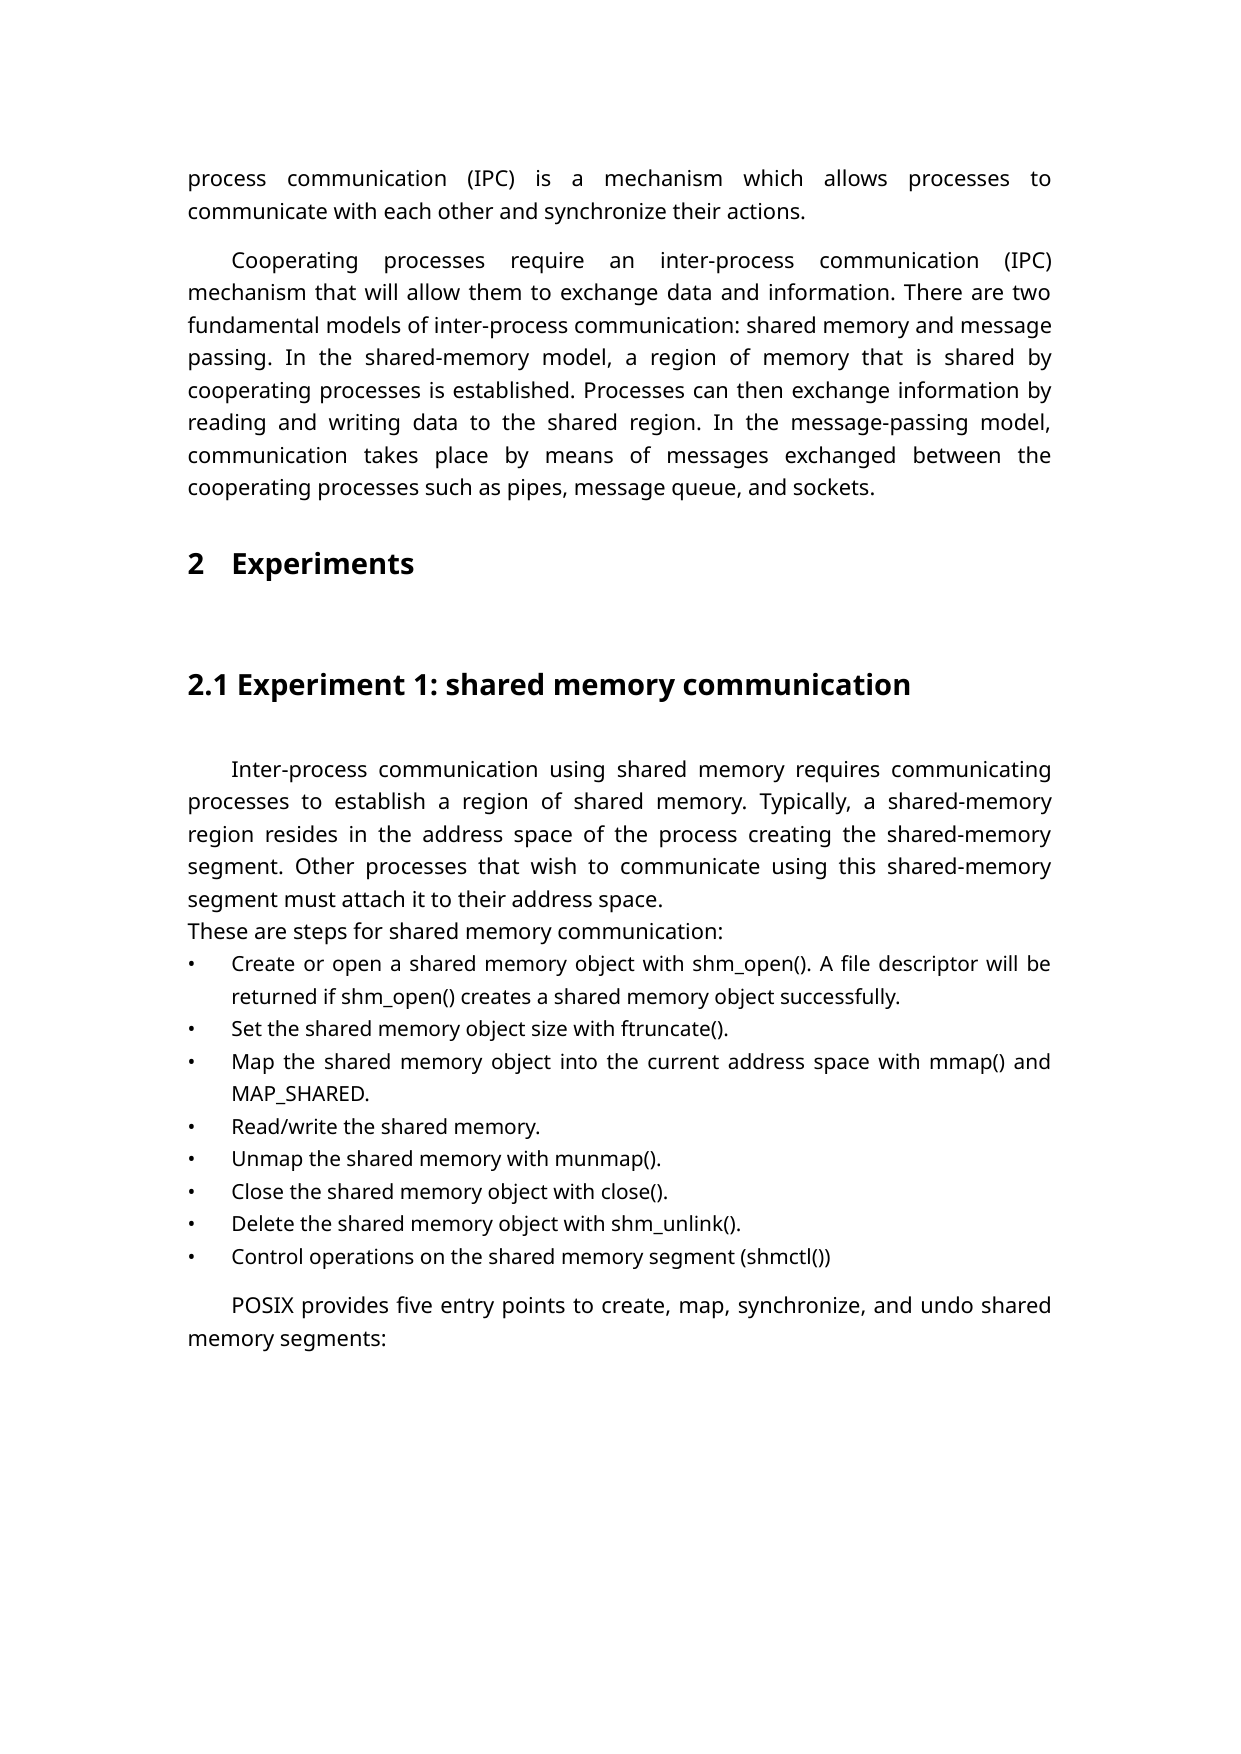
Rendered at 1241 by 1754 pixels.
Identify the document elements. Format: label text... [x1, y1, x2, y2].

list Close the shared memory object with close(). [187, 1175, 1053, 1207]
list Read/write the shared memory. [187, 1110, 1053, 1142]
subtitle Experiments [187, 530, 1053, 595]
text These are steps for shared memory communication: [187, 915, 1053, 947]
text Cooperating processes require an inter-process communication (IPC) mechanism that will allow them to exchange data and information. There are two fundamental models of inter-process communication: shared memory and message passing. In the shared-memory model, a region of memory that is shared by cooperating processes is established. Processes can then exchange information by reading and writing data to the shared region. In the message-passing model, communication takes place by means of messages exchanged between the cooperating processes such as pipes, message queue, and sockets. [187, 243, 1053, 503]
list Set the shared memory object size with ftruncate(). [187, 1012, 1053, 1045]
list Create or open a shared memory object with shm_open(). A file descriptor will be returned if shm_open() creates a shared memory object successfully. [187, 947, 1053, 1012]
text POSIX provides five entry points to create, map, synchronize, and undo shared memory segments: [187, 1289, 1053, 1354]
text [187, 162, 1053, 227]
list Map the shared memory object into the current address space with mmap() and MAP_SHARED. [187, 1045, 1053, 1110]
list Unmap the shared memory with munmap(). [187, 1142, 1053, 1175]
subtitle 2.1 Experiment 1: shared memory communication [187, 651, 1053, 716]
list Delete the shared memory object with shm_unlink(). [187, 1207, 1053, 1240]
list Control operations on the shared memory segment (shmctl()) [187, 1240, 1053, 1272]
text Inter-process communication using shared memory requires communicating processes to establish a region of shared memory. Typically, a shared-memory region resides in the address space of the process creating the shared-memory segment. Other processes that wish to communicate using this shared-memory segment must attach it to their address space. [187, 752, 1053, 915]
